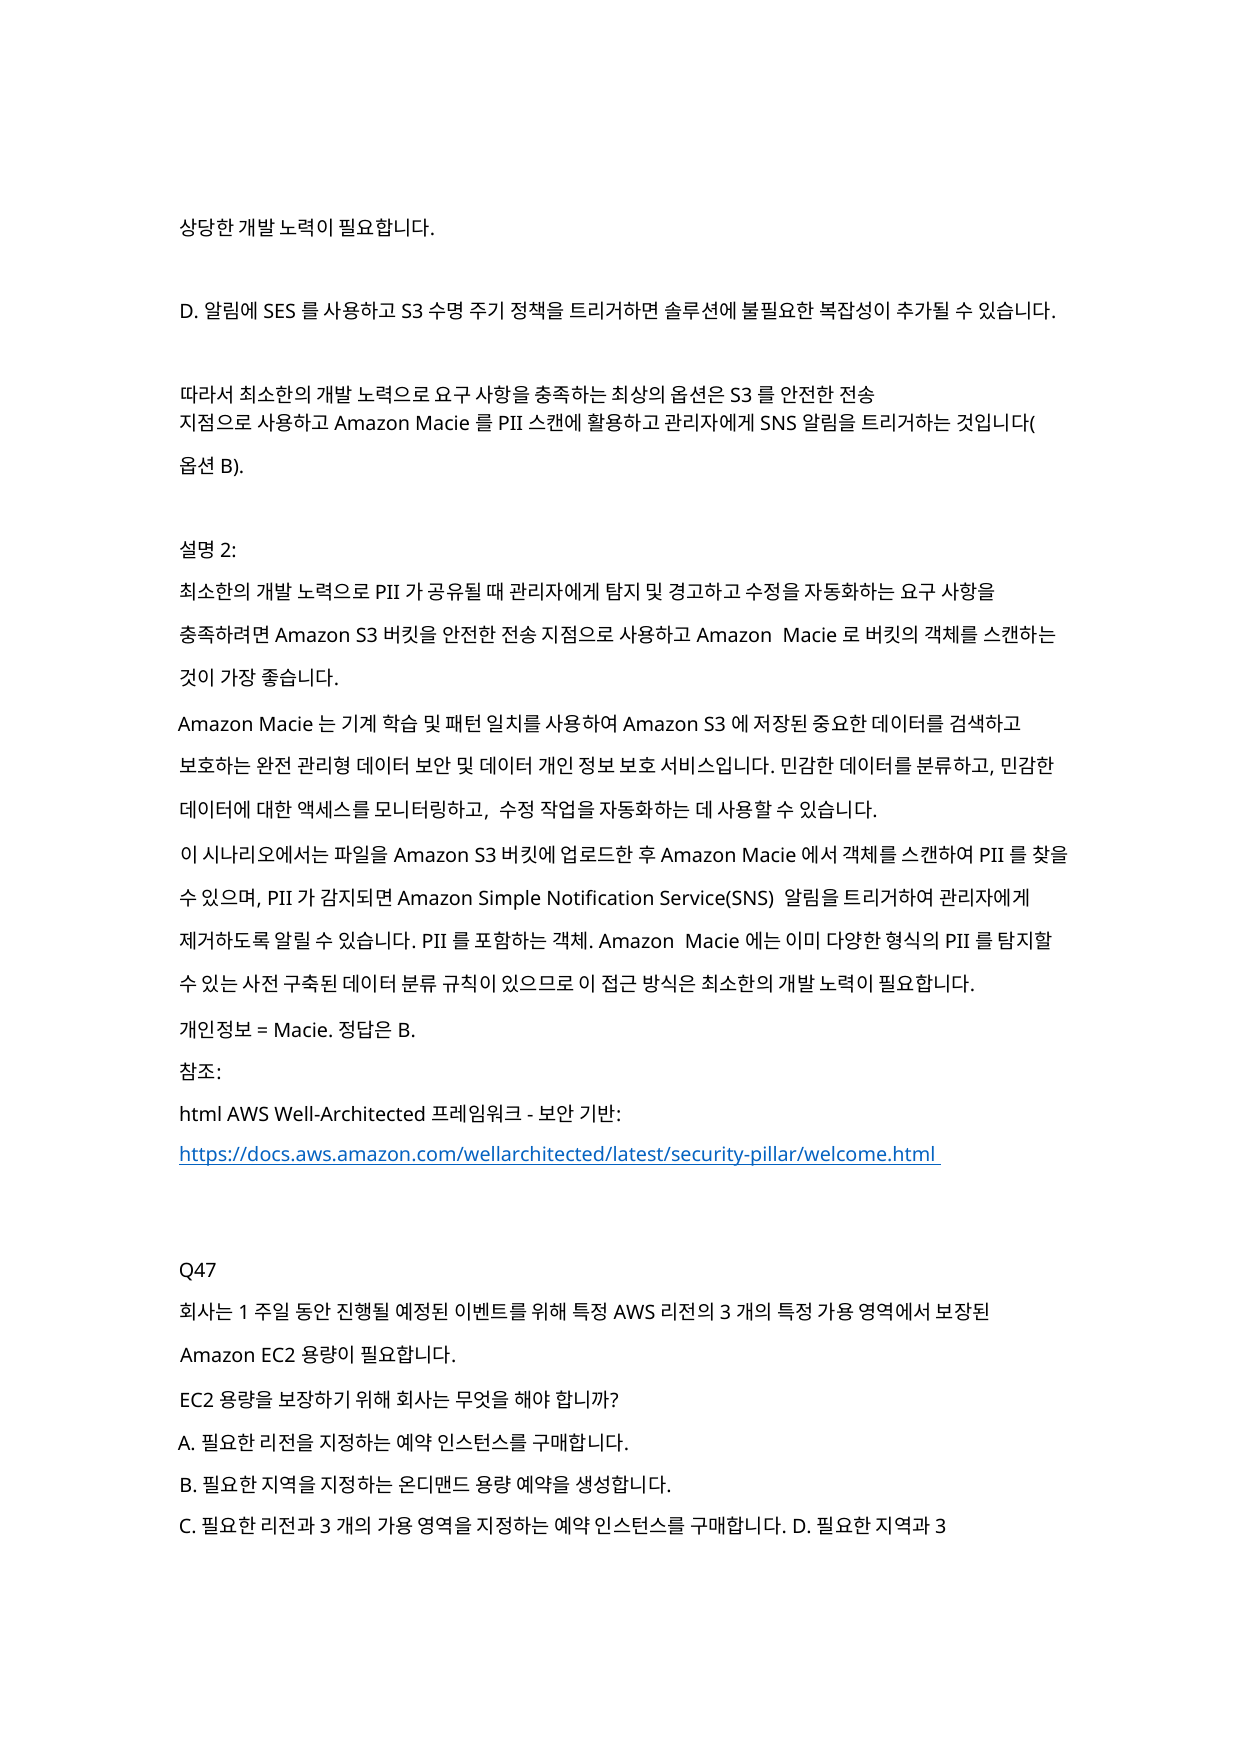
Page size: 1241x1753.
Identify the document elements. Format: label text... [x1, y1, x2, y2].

text 최소한의 개발 노력으로 PII 가 공유될 때 관리자에게 탐지 및 경고하고 수정을 자동화하는 요구 사항을 충족하려면 Amazon S3 버킷을 안전한 전송 지점으로 사용하고 Amazon Macie 로 버킷의 객체를 스캔하는 것이 가장 좋습니다. [179, 576, 1071, 691]
text 참조: [179, 1057, 1077, 1086]
text html AWS Well-Architected 프레임워크 - 보안 기반: [179, 1099, 1077, 1127]
text 설명 2: [179, 534, 1077, 563]
text D. 알림에 SES 를 사용하고 S3 수명 주기 정책을 트리거하면 솔루션에 불필요한 복잡성이 추가될 수 있습니다. [179, 296, 1064, 324]
text 이 시나리오에서는 파일을 Amazon S3 버킷에 업로드한 후 Amazon Macie 에서 객체를 스캔하여 PII 를 찾을 수 있으며, PII 가 감지되면 Amazon Simple Notification Service(SNS) 알림을 트리거하여 관리자에게 제거하도록 알릴 수 있습니다. PII 를 포함하는 객체. Amazon Macie 에는 이미 다양한 형식의 PII 를 탐지할 수 있는 사전 구축된 데이터 분류 규칙이 있으므로 이 접근 방식은 최소한의 개발 노력이 필요합니다. [179, 840, 1071, 998]
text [179, 212, 1064, 241]
text A. 필요한 리전을 지정하는 예약 인스턴스를 구매합니다. [178, 1427, 1077, 1456]
text B. 필요한 지역을 지정하는 온디맨드 용량 예약을 생성합니다. [179, 1469, 1077, 1498]
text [178, 1511, 974, 1540]
text 개인정보 = Macie. 정답은 B. [179, 1015, 1077, 1043]
text Amazon Macie 는 기계 학습 및 패턴 일치를 사용하여 Amazon S3 에 저장된 중요한 데이터를 검색하고 보호하는 완전 관리형 데이터 보안 및 데이터 개인 정보 보호 서비스입니다. 민감한 데이터를 분류하고, 민감한 데이터에 대한 액세스를 모니터링하고, 수정 작업을 자동화하는 데 사용할 수 있습니다. [178, 708, 1071, 823]
text EC2 용량을 보장하기 위해 회사는 무엇을 해야 합니까? [179, 1385, 1077, 1414]
text 회사는 1 주일 동안 진행될 예정된 이벤트를 위해 특정 AWS 리전의 3 개의 특정 가용 영역에서 보장된 Amazon EC2 용량이 필요합니다. [179, 1296, 1064, 1368]
text 따라서 최소한의 개발 노력으로 요구 사항을 충족하는 최상의 옵션은 S3 를 안전한 전송 [180, 379, 1077, 408]
text Q47 [178, 1256, 1077, 1283]
text https://docs.aws.amazon.com/wellarchitected/latest/security-pillar/welcome.html [179, 1141, 1077, 1168]
text 지점으로 사용하고 Amazon Macie 를 PII 스캔에 활용하고 관리자에게 SNS 알림을 트리거하는 것입니다(옵션 B). [179, 408, 1064, 479]
